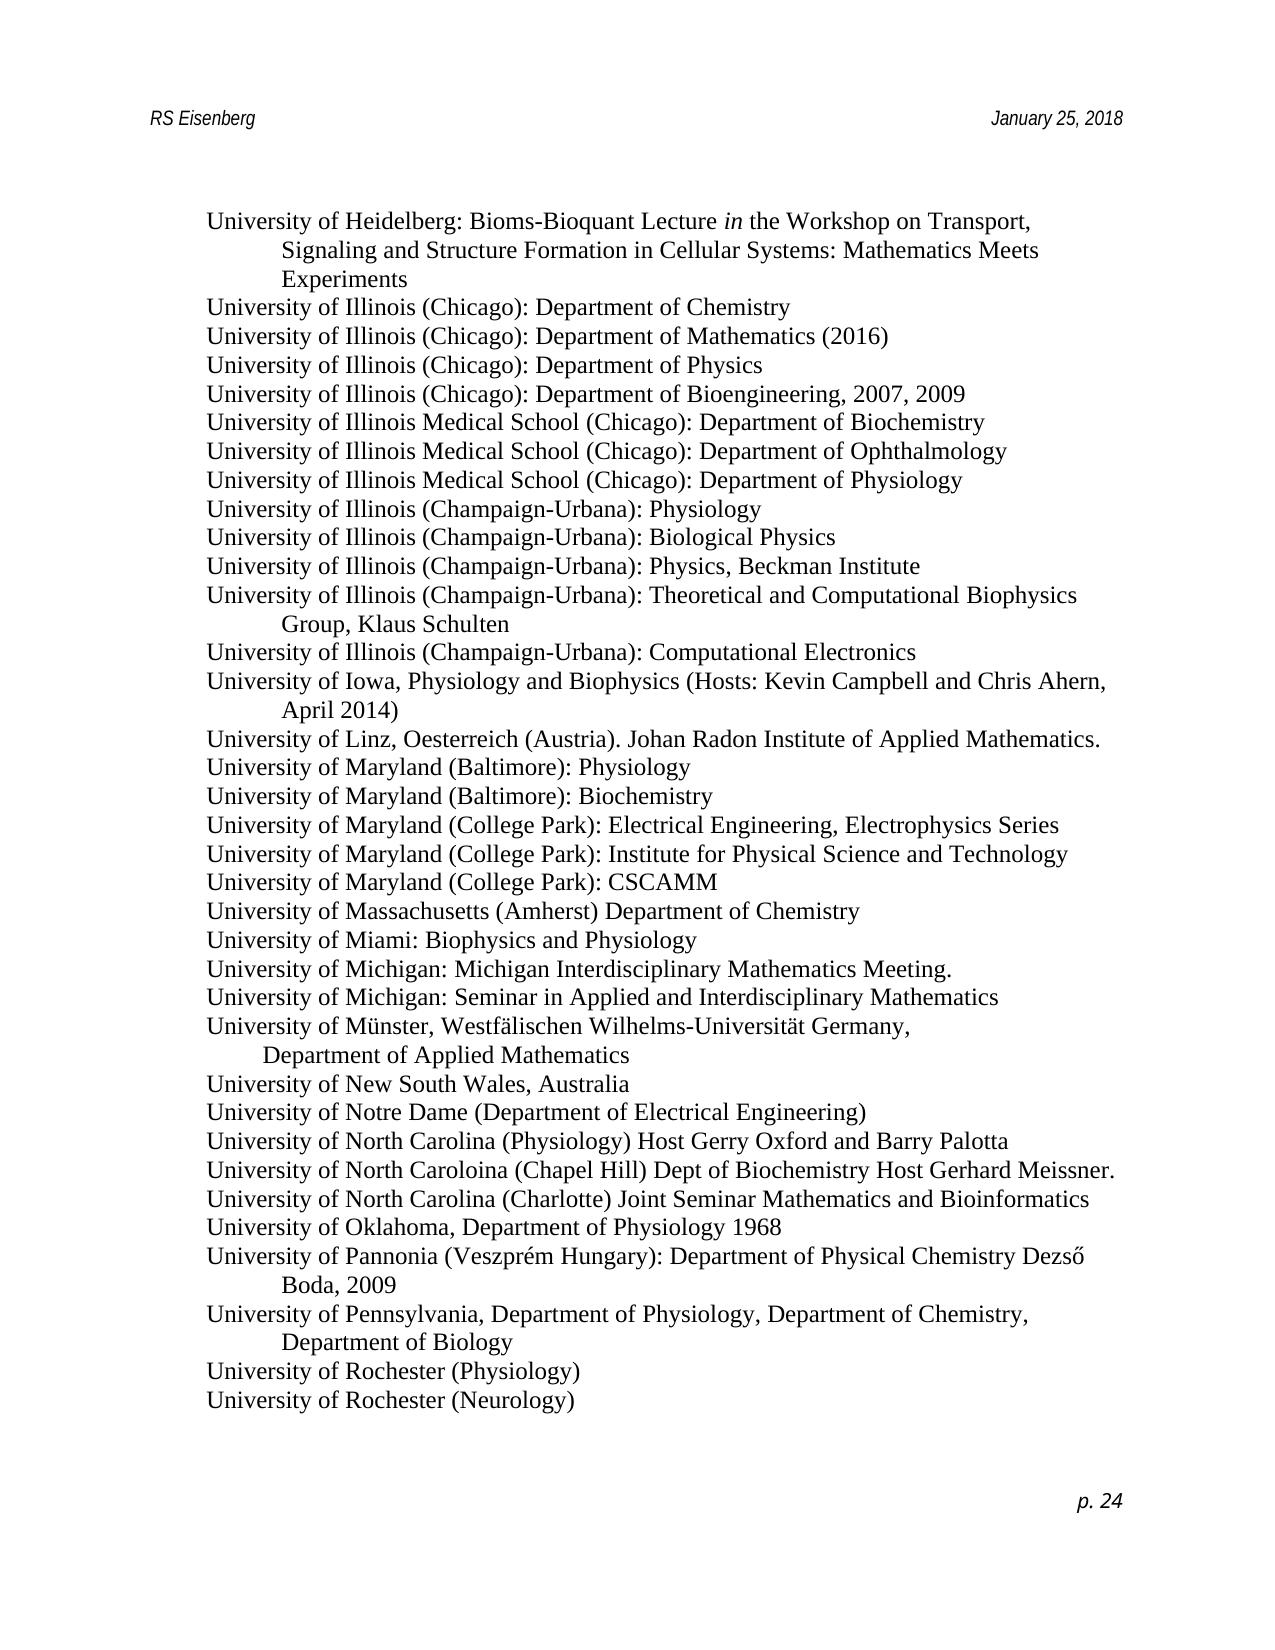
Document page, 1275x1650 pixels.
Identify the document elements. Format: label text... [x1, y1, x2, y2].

text University of New South Wales, Australia [206, 1069, 1125, 1097]
text University of Illinois (Champaign-Urbana): Theoretical and Computational Biophysics Group, Klaus Schulten [206, 580, 1125, 637]
text University of Illinois (Champaign-Urbana): Physiology [206, 494, 1125, 522]
text University of Illinois (Chicago): Department of Physics [206, 350, 1125, 379]
text University of Illinois (Champaign-Urbana): Biological Physics [206, 522, 1125, 551]
text University of Pennsylvania, Department of Physiology, Department of Chemistry, Department of Biology [206, 1299, 1125, 1356]
text University of North Caroloina (Chapel Hill) Dept of Biochemistry Host Gerhard Meissner. [206, 1155, 1125, 1184]
text University of Maryland (Baltimore): Physiology [206, 752, 1125, 781]
text University of Michigan: Seminar in Applied and Interdisciplinary Mathematics [206, 982, 1125, 1011]
text University of Maryland (College Park): Electrical Engineering, Electrophysics Series [206, 810, 1125, 839]
text University of Maryland (College Park): Institute for Physical Science and Technology [206, 839, 1125, 867]
text University of North Carolina (Physiology) Host Gerry Oxford and Barry Palotta [206, 1126, 1125, 1155]
text University of Illinois Medical School (Chicago): Department of Ophthalmology [206, 436, 1125, 465]
text University of Linz, Oesterreich (Austria). Johan Radon Institute of Applied Mathematics. [206, 724, 1125, 752]
text University of Rochester (Neurology) [206, 1385, 1125, 1414]
text University of Notre Dame (Department of Electrical Engineering) [206, 1097, 1125, 1126]
text University of Maryland (College Park): CSCAMM [206, 867, 1125, 896]
text University of North Carolina (Charlotte) Joint Seminar Mathematics and Bioinformatics [206, 1184, 1125, 1212]
text University of Münster, Westfälischen Wilhelms-Universität Germany, [206, 1011, 1125, 1040]
text University of Heidelberg: Bioms-Bioquant Lecture in the Workshop on Transport, Signaling and Structure Formation in Cellular Systems: Mathematics Meets Experiments [206, 206, 1125, 292]
text University of Maryland (Baltimore): Biochemistry [206, 781, 1125, 810]
text University of Illinois (Champaign-Urbana): Physics, Beckman Institute [206, 551, 1125, 580]
text University of Illinois (Chicago): Department of Chemistry [206, 292, 1125, 321]
text University of Rochester (Physiology) [206, 1356, 1125, 1385]
text University of Pannonia (Veszprém Hungary): Department of Physical Chemistry Dezső Boda, 2009 [206, 1241, 1125, 1299]
text University of Iowa, Physiology and Biophysics (Hosts: Kevin Campbell and Chris Ahern, April 2014) [206, 666, 1125, 724]
text University of Illinois Medical School (Chicago): Department of Biochemistry [206, 407, 1125, 436]
text University of Massachusetts (Amherst) Department of Chemistry [206, 896, 1125, 925]
text University of Illinois (Chicago): Department of Mathematics (2016) [206, 321, 1125, 350]
text University of Illinois (Chicago): Department of Bioengineering, 2007, 2009 [206, 379, 1125, 407]
text University of Michigan: Michigan Interdisciplinary Mathematics Meeting. [206, 954, 1125, 982]
text University of Oklahoma, Department of Physiology 1968 [206, 1212, 1125, 1241]
text Department of Applied Mathematics [206, 1040, 1125, 1069]
text University of Illinois (Champaign-Urbana): Computational Electronics [206, 637, 1125, 666]
text University of Illinois Medical School (Chicago): Department of Physiology [206, 465, 1125, 494]
text University of Miami: Biophysics and Physiology [206, 925, 1125, 954]
